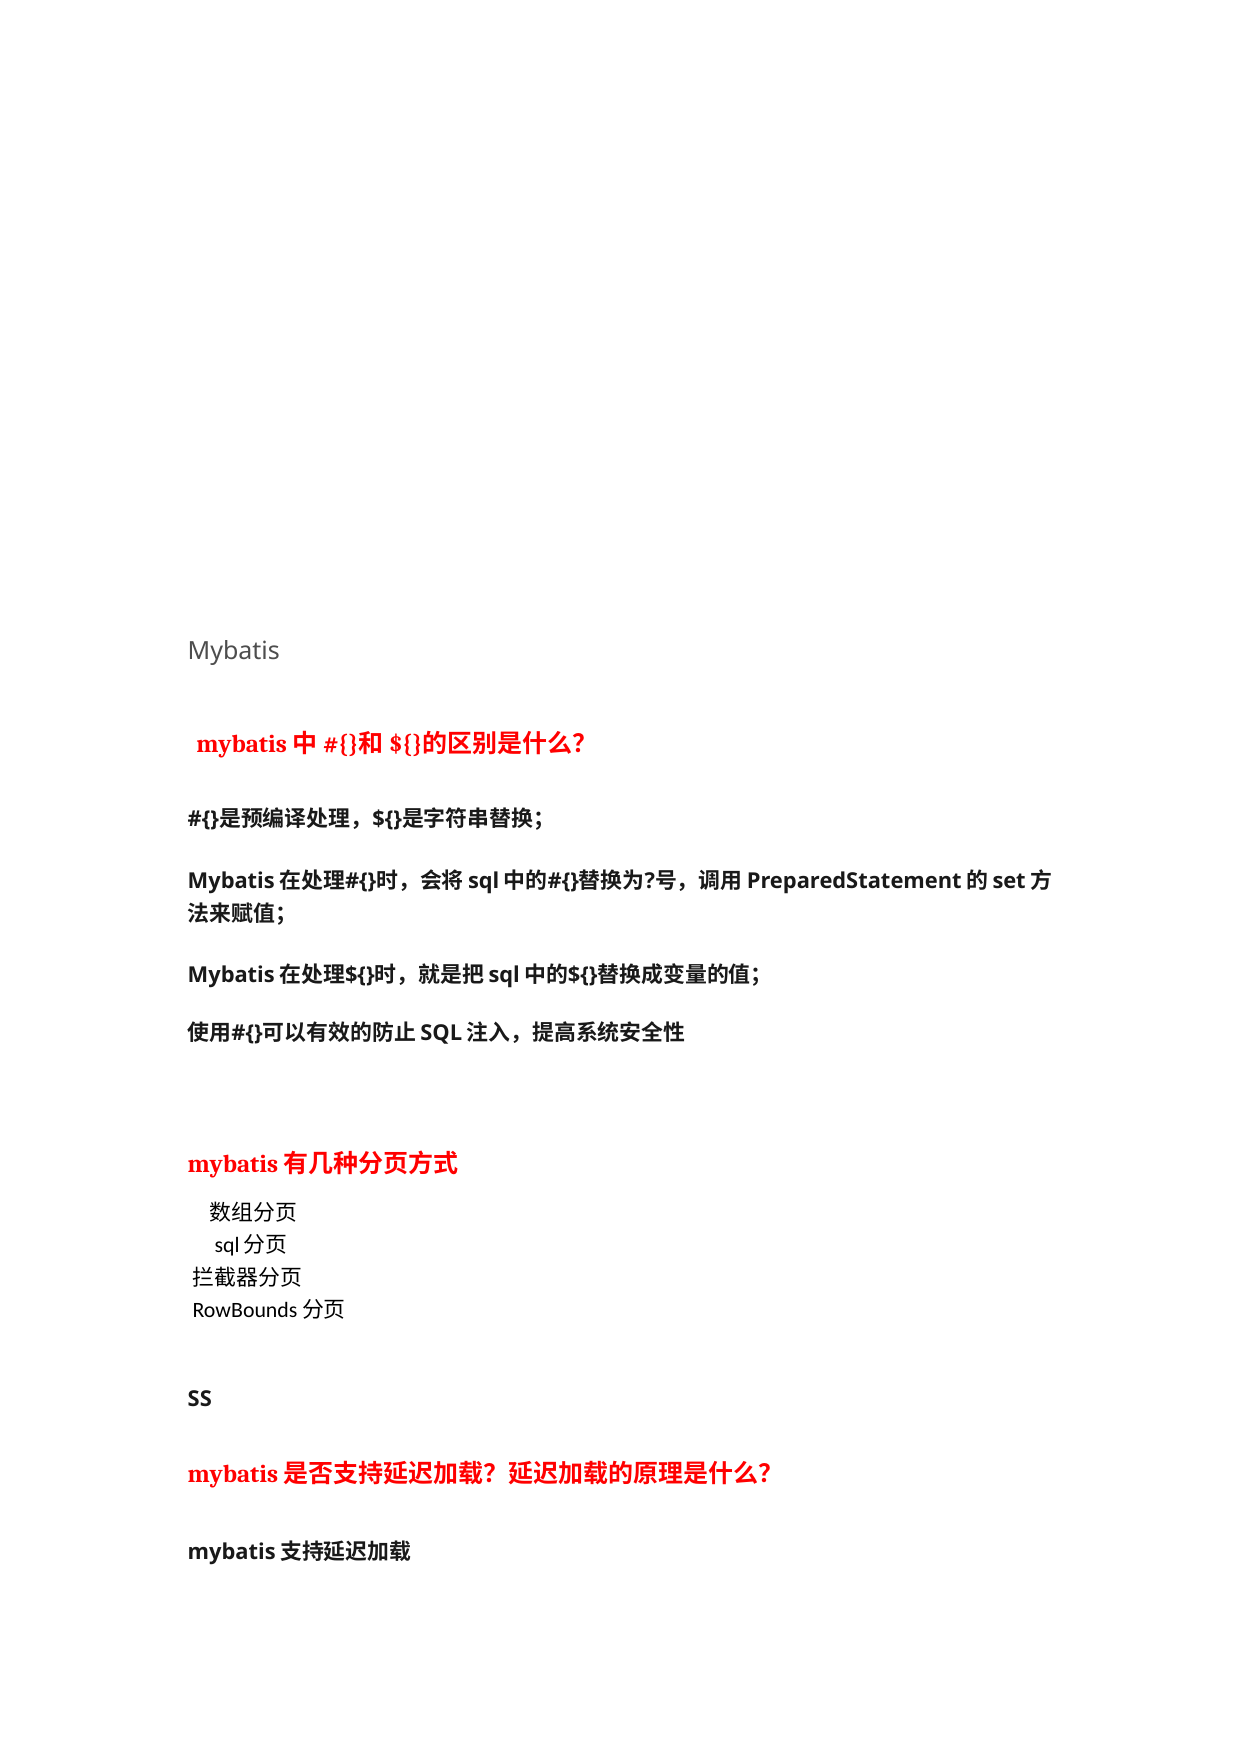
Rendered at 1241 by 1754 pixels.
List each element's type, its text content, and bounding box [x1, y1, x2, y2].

text Mybatis在处理#{}时，会将sql中的#{}替换为?号，调用PreparedStatement的set方法来赋值； [187, 863, 1053, 928]
text 使用#{}可以有效的防止SQL注入，提高系统安全性 [187, 1014, 1053, 1047]
text SS [187, 1382, 1053, 1414]
text 拦截器分页 [187, 1259, 1053, 1292]
text mybatis支持延迟加载 [187, 1534, 1053, 1566]
text RowBounds分页 [187, 1292, 1053, 1324]
text Mybatis [187, 617, 1053, 682]
text 数组分页 [187, 1194, 1053, 1227]
subtitle mybatis 有几种分页方式 [187, 1129, 1053, 1194]
text #{}是预编译处理，${}是字符串替换； [187, 801, 1053, 834]
subtitle mybatis 中 #{}和 ${}的区别是什么？ [187, 707, 1053, 772]
subtitle mybatis 是否支持延迟加载？延迟加载的原理是什么？ [187, 1439, 1053, 1504]
text Mybatis在处理${}时，就是把sql中的${}替换成变量的值； [187, 957, 1053, 989]
text sql分页 [187, 1227, 1053, 1259]
